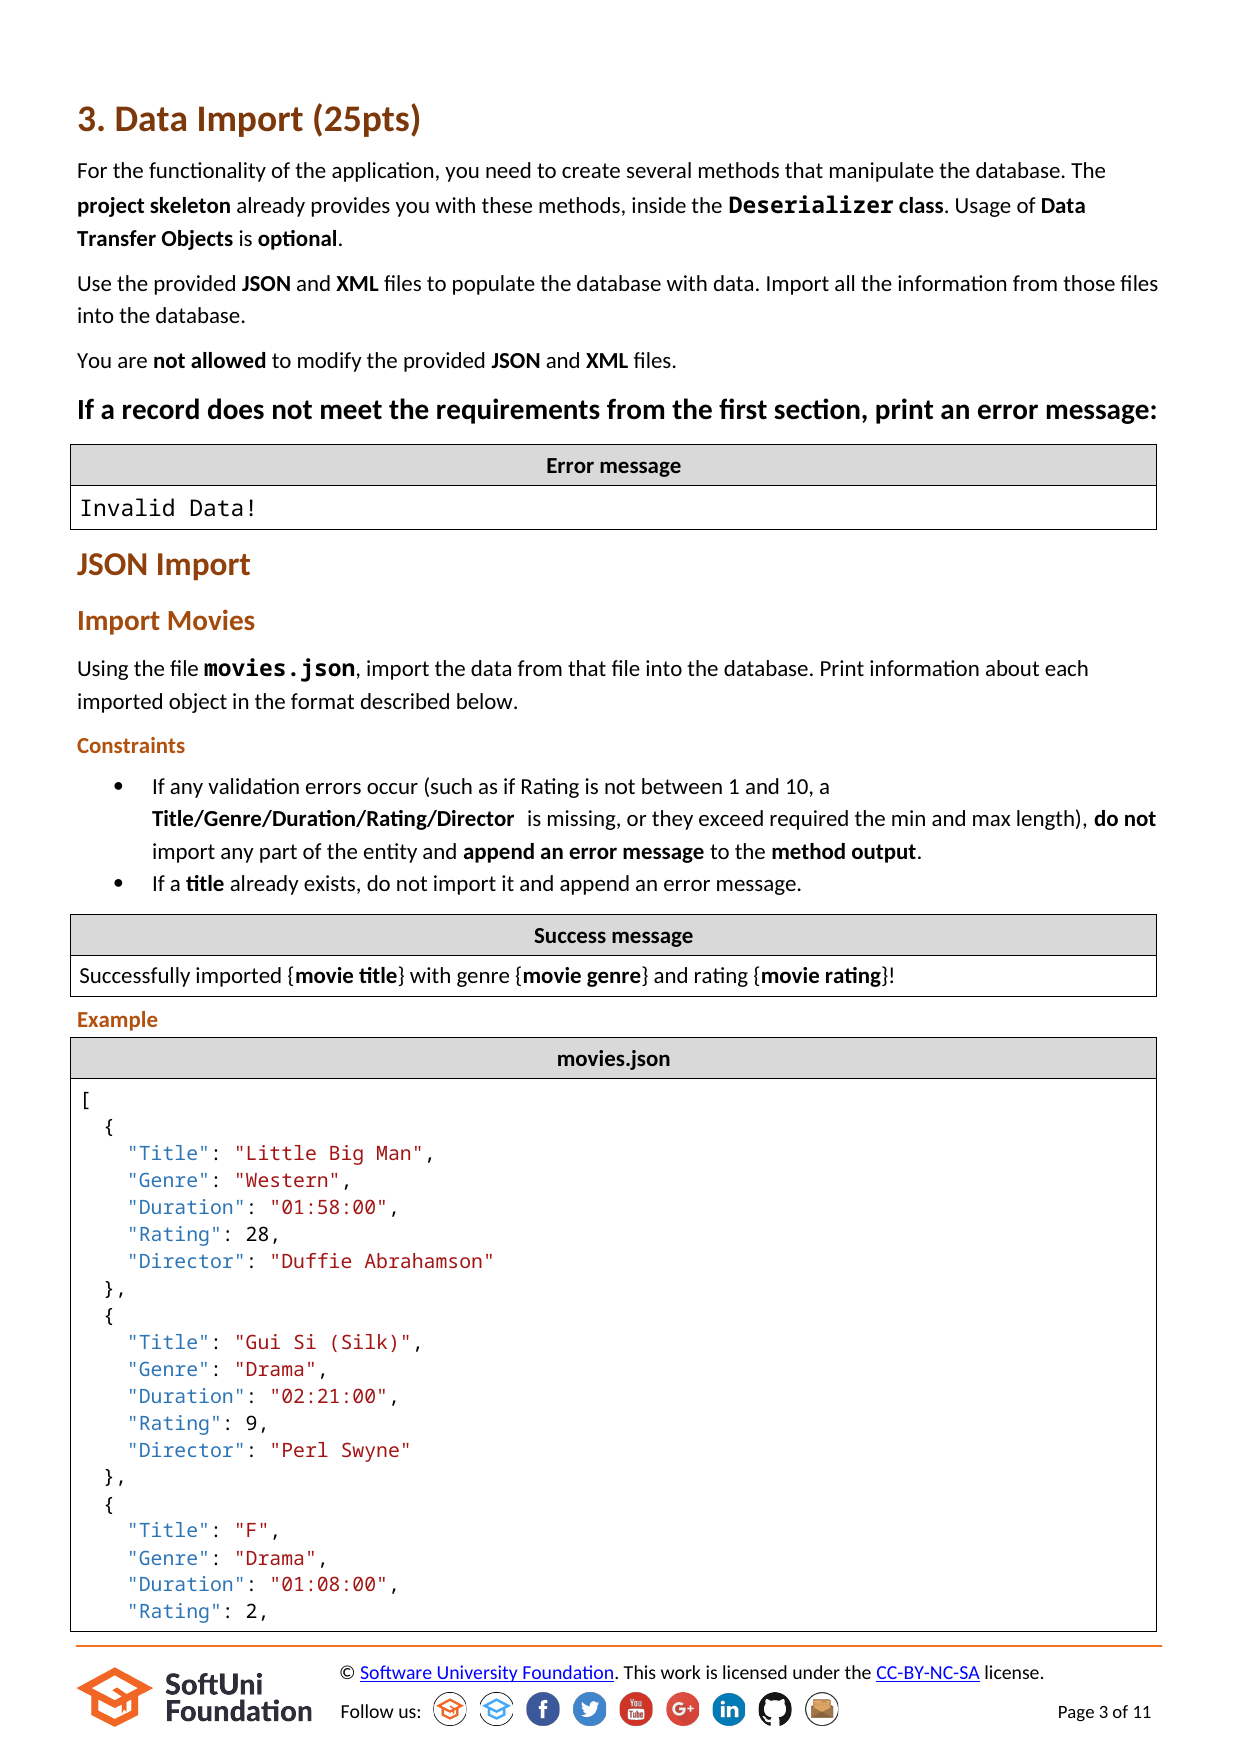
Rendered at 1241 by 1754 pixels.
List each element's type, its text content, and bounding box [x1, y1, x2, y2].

subtitle Example [77, 1005, 1163, 1033]
table_header Success message [71, 915, 1156, 955]
picture [480, 1692, 513, 1726]
picture [727, 1707, 738, 1717]
picture [805, 1692, 839, 1726]
text You are not allowed to modify the provided JSON and XML files. [77, 346, 1163, 374]
table_header movies.json [71, 1038, 1156, 1078]
picture [573, 1692, 607, 1726]
picture [526, 1692, 560, 1726]
subtitle JSON Import [77, 543, 1163, 584]
text Using the file movies.json, import the data from that file into the database. Print information about each imported object in the format described below. [77, 651, 1163, 715]
picture [712, 1716, 722, 1726]
subtitle Constraints [77, 732, 1163, 759]
picture [736, 1716, 746, 1726]
picture [736, 1693, 746, 1703]
picture [712, 1693, 722, 1703]
picture [433, 1692, 467, 1726]
table_cell Invalid Data! [71, 486, 1156, 529]
picture [758, 1692, 792, 1726]
subtitle Import Movies [77, 602, 1163, 638]
table_cell Successfully imported {movie title} with genre {movie genre} and rating {movie rating}! [71, 956, 1156, 996]
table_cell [71, 1079, 1156, 1631]
list If a title already exists, do not import it and append an error message. [114, 869, 1163, 897]
text If a record does not meet the requirements from the first section, print an error message: [77, 391, 1163, 426]
subtitle Data Import (25pts) [77, 95, 1163, 141]
picture [76, 1667, 312, 1727]
text Use the provided JSON and XML files to populate the database with data. Import all the information from those files into the database. [77, 269, 1163, 329]
text For the functionality of the application, you need to create several methods that manipulate the database. The project skeleton already provides you with these methods, inside the Deserializer class. Usage of Data Transfer Objects is optional. [77, 156, 1163, 253]
list If any validation errors occur (such as if Rating is not between 1 and 10, a Title/Genre/Duration/Rating/Director is missing, or they exceed required the min and max length), do not import any part of the entity and append an error message to the method output. [114, 772, 1163, 865]
table_header Error message [71, 445, 1156, 485]
picture [666, 1692, 700, 1726]
picture [619, 1692, 653, 1726]
